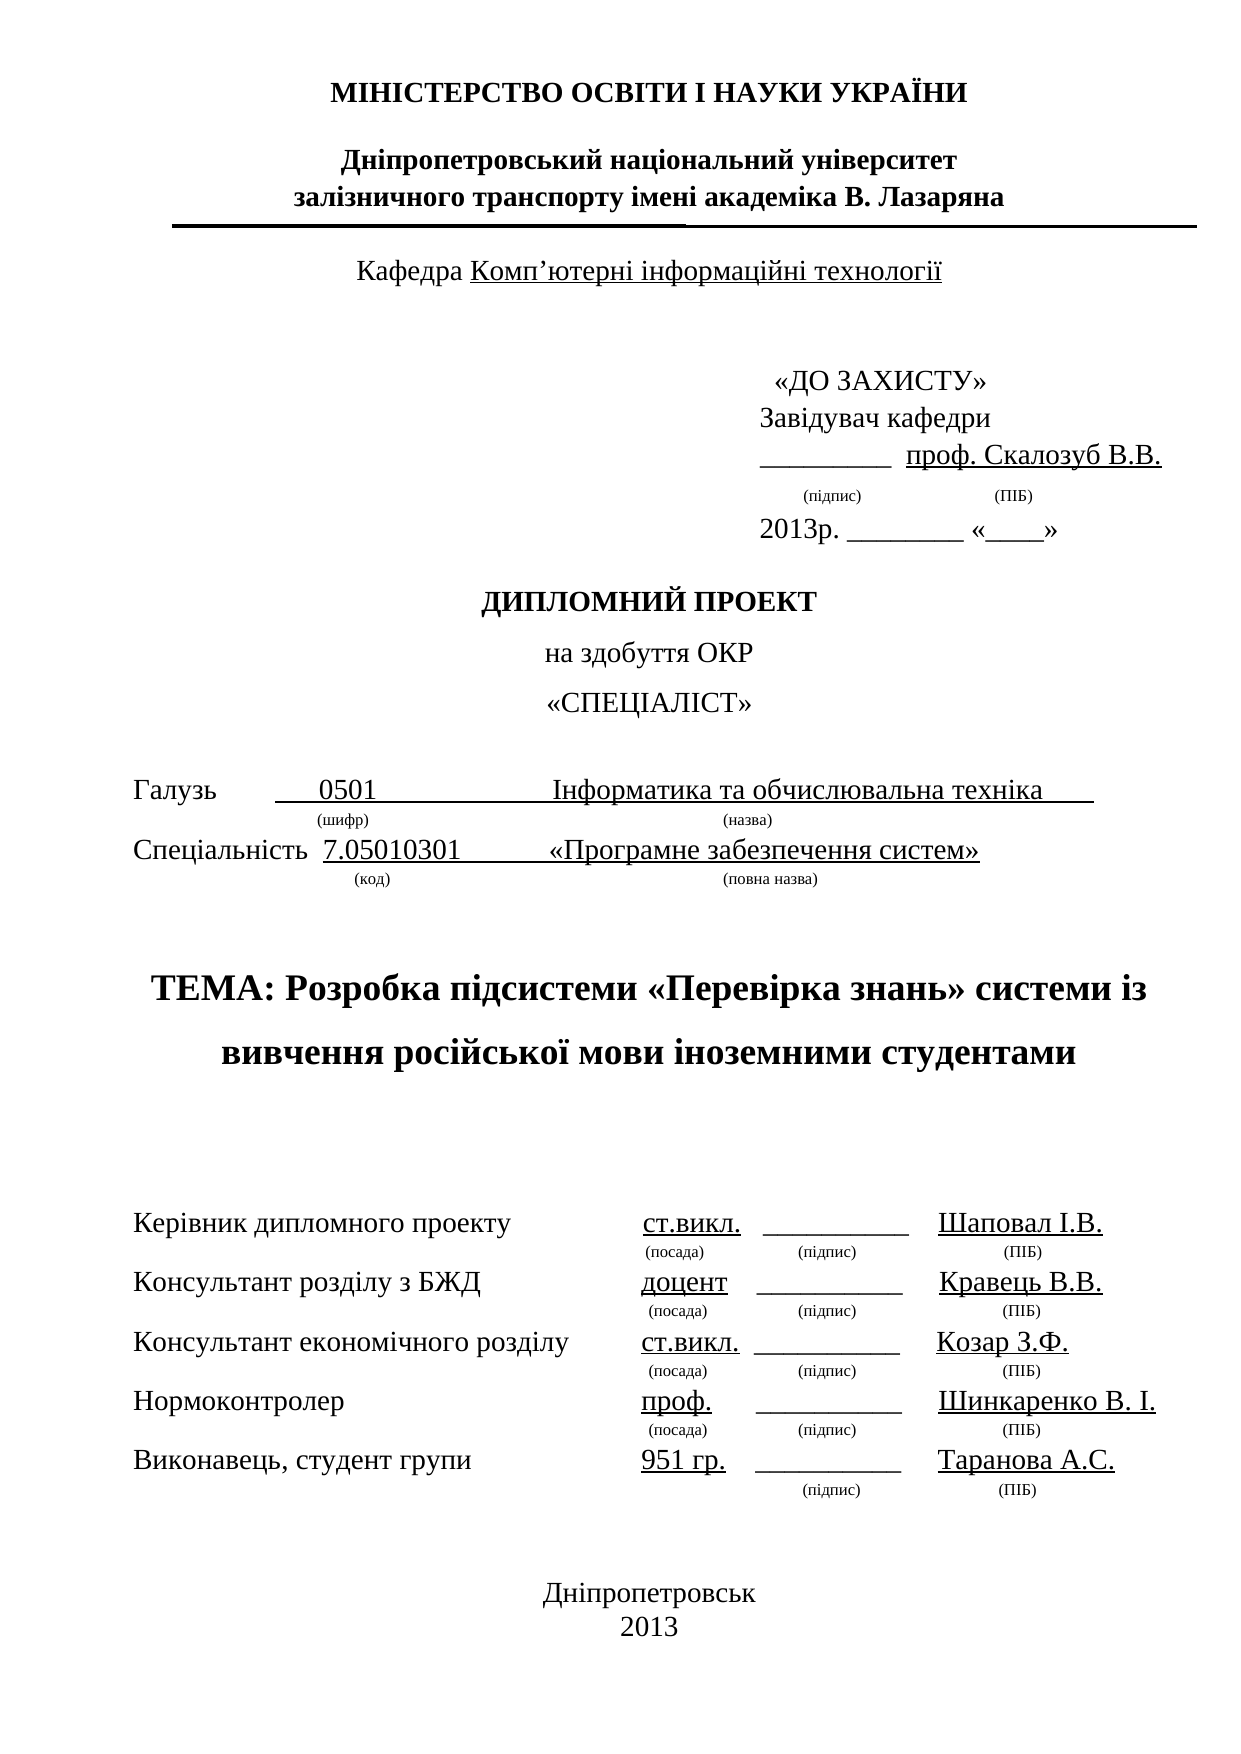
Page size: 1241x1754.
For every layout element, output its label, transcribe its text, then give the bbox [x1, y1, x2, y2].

text «ДО ЗАХИСТУ» [133, 363, 1165, 397]
text _________ проф. Скалозуб В.В. (підпис) (ПІБ) [133, 437, 1165, 507]
text (посада) (підпис) (ПІБ) [133, 1242, 1165, 1261]
text (посада) (підпис) (ПІБ) [133, 1361, 1165, 1380]
text Керівник дипломного проекту ст.викл. __________ Шаповал І.В. [133, 1205, 1165, 1238]
text 2013 [133, 1609, 1165, 1643]
text Дніпропетровськ [133, 1576, 1165, 1609]
text Спеціальність 7.05010301 «Програмне забезпечення систем» [133, 832, 1165, 865]
text Консультант розділу з БЖД доцент __________ Кравець В.В. [133, 1264, 1165, 1298]
text МІНІСТЕРСТВО освіти і науки УКРАЇНИ [133, 75, 1165, 108]
text на здобуття ОКР [133, 635, 1165, 668]
text Нормоконтролер проф. __________ Шинкаренко В. І. [133, 1383, 1165, 1417]
text (посада) (підпис) (ПІБ) [133, 1301, 1165, 1320]
text (код) (повна назва) [133, 869, 1165, 888]
text (шифр) (назва) [133, 809, 1165, 828]
text (посада) (підпис) (ПІБ) [133, 1420, 1165, 1439]
text 2013р. ________ «____» [133, 511, 1165, 544]
text Дніпропетровський національний університет залізничного транспорту імені академіка В. Лазаряна [133, 142, 1165, 212]
text ДИПЛОМНИЙ ПРОЕКТ [133, 584, 1165, 618]
text ТЕМА: Розробка підсистеми «Перевірка знань» системи із вивчення російської мови іноземними студентами [133, 965, 1165, 1073]
text Кафедра Комп’ютерні інформаційні технології [133, 253, 1165, 286]
text (підпис) (ПІБ) [133, 1479, 1165, 1498]
text Завідувач кафедри [133, 400, 1165, 434]
text Консультант економічного розділу ст.викл. __________ Козар З.Ф. [133, 1324, 1165, 1357]
text Галузь 0501 Інформатика та обчислювальна техніка [133, 772, 1165, 806]
text «Спеціаліст» [133, 685, 1165, 719]
text Виконавець, студент групи 951 гр. __________ Таранова А.С. [133, 1442, 1165, 1476]
